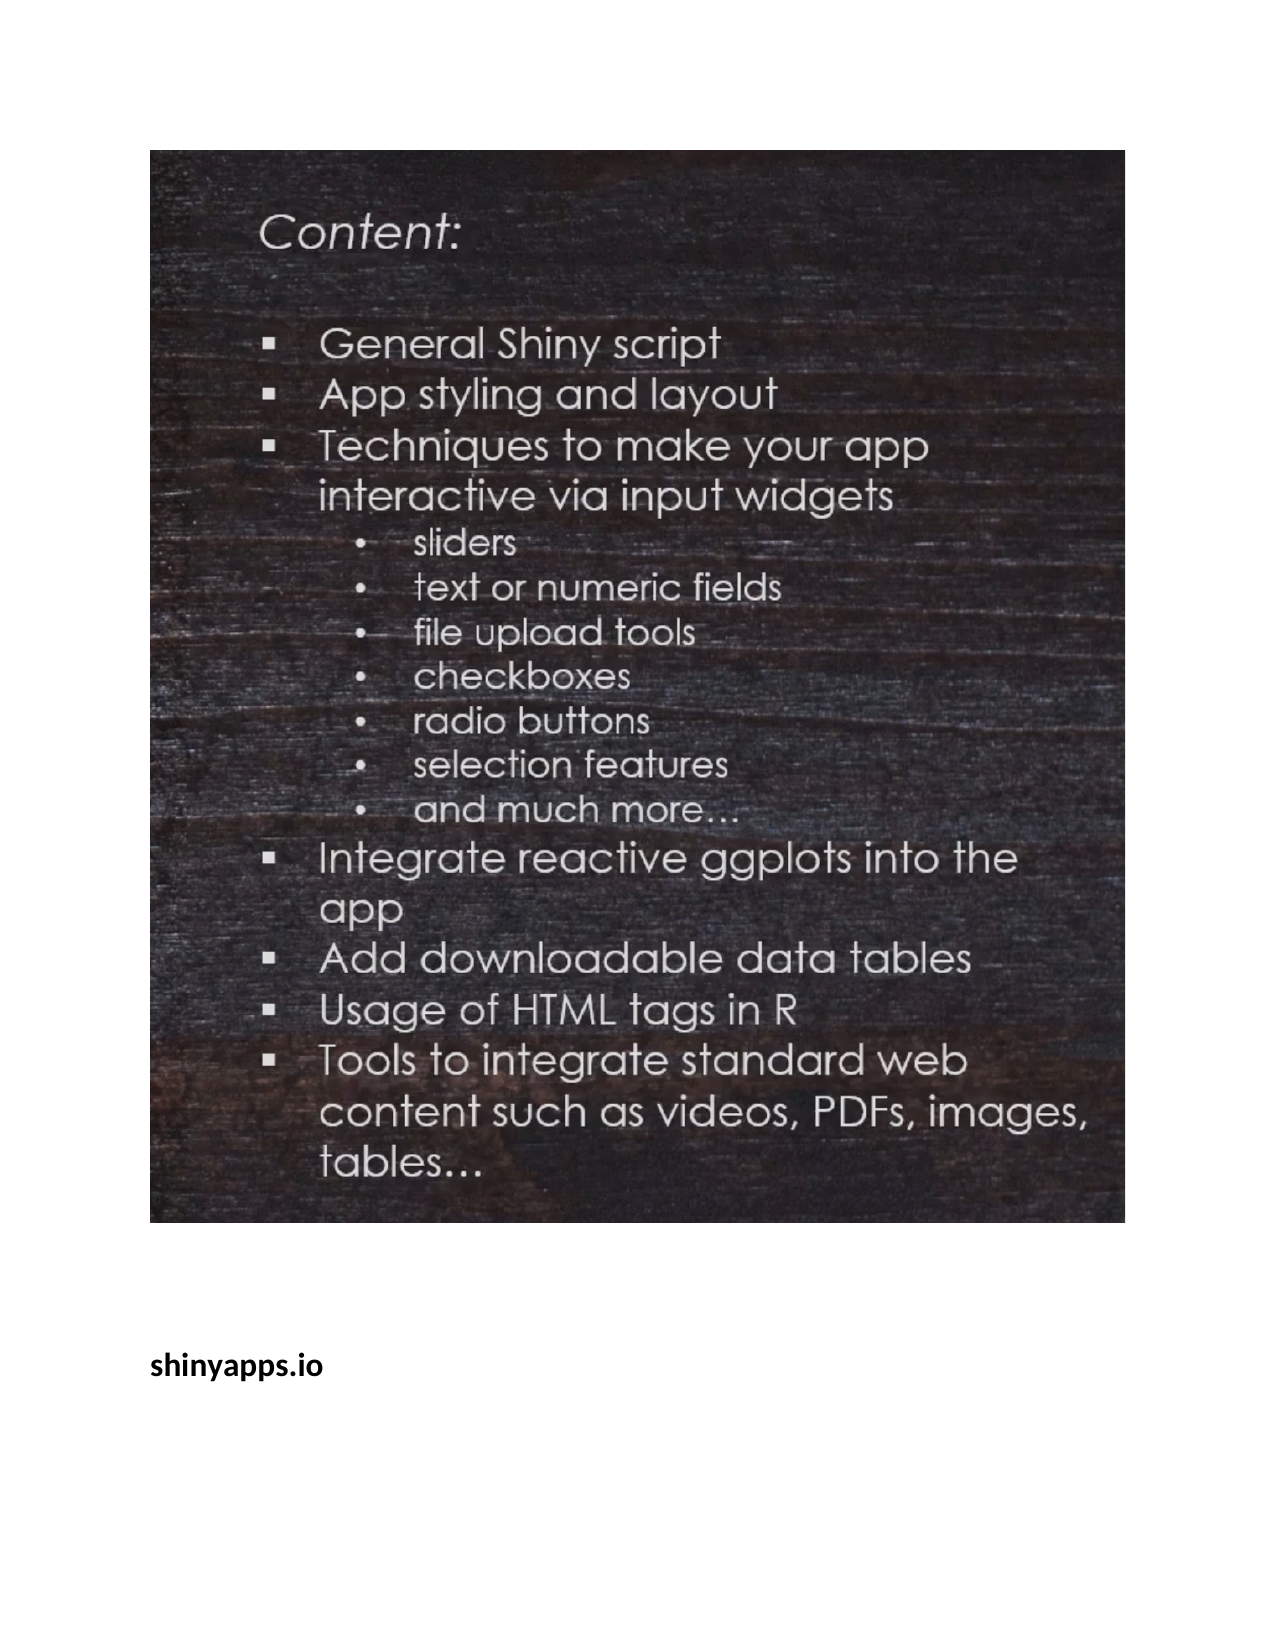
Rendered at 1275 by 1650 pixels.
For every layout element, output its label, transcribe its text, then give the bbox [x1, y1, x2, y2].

picture [150, 150, 1125, 1223]
text shinyapps.io [150, 1344, 1125, 1385]
